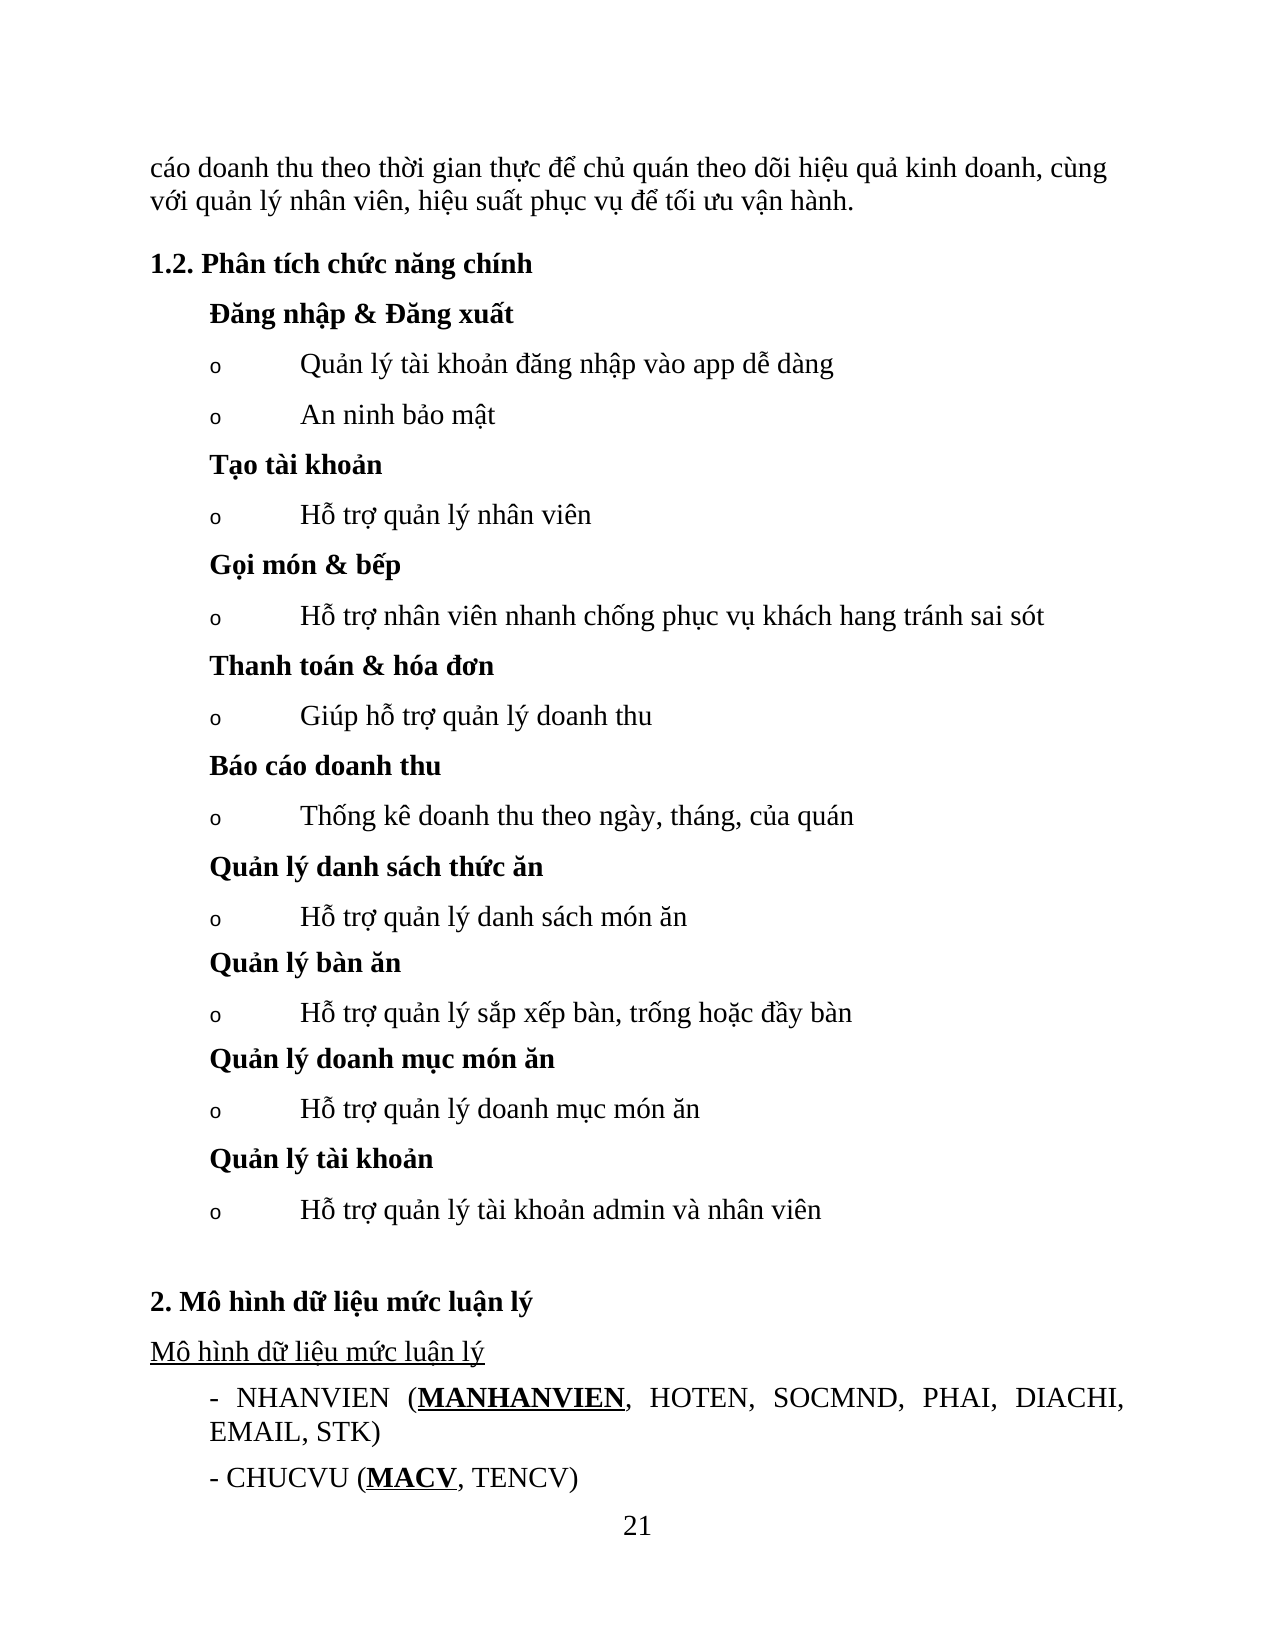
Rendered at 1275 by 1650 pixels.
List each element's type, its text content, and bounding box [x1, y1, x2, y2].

subtitle Quản lý tài khoản [209, 1142, 1125, 1175]
subtitle Hỗ trợ quản lý sắp xếp bàn, trống hoặc đầy bàn [209, 995, 1125, 1029]
subtitle Hỗ trợ quản lý nhân viên [209, 497, 1125, 531]
list Quản lý bàn ăn [209, 945, 1125, 978]
subtitle Mô hình dữ liệu mức luận lý [150, 1334, 1125, 1368]
subtitle Gọi món & bếp [209, 547, 1125, 581]
list Quản lý doanh mục món ăn [209, 1041, 1125, 1075]
subtitle 1.2. Phân tích chức năng chính [150, 246, 1125, 280]
subtitle Hỗ trợ quản lý doanh mục món ăn [209, 1091, 1125, 1125]
subtitle Thanh toán & hóa đơn [209, 648, 1125, 681]
subtitle An ninh bảo mật [194, 397, 1125, 430]
subtitle Hỗ trợ quản lý danh sách món ăn [209, 899, 1125, 932]
text - NHANVIEN (MANHANVIEN, HOTEN, SOCMND, PHAI, DIACHI, EMAIL, STK) [209, 1380, 1125, 1447]
text - CHUCVU (MACV, TENCV) [209, 1460, 1125, 1493]
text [150, 150, 1125, 217]
subtitle Hỗ trợ quản lý tài khoản admin và nhân viên [209, 1192, 1125, 1225]
subtitle Tạo tài khoản [209, 447, 1125, 481]
subtitle Quản lý tài khoản đăng nhập vào app dễ dàng [209, 347, 1125, 380]
subtitle Hỗ trợ nhân viên nhanh chống phục vụ khách hang tránh sai sót [209, 598, 1125, 631]
subtitle Đăng nhập & Đăng xuất [209, 296, 1125, 330]
text 2. Mô hình dữ liệu mức luận lý [150, 1284, 1125, 1317]
subtitle Thống kê doanh thu theo ngày, tháng, của quán [209, 798, 1125, 832]
subtitle Báo cáo doanh thu [209, 748, 1125, 782]
subtitle Giúp hỗ trợ quản lý doanh thu [209, 698, 1125, 732]
subtitle Quản lý danh sách thức ăn [209, 849, 1125, 882]
